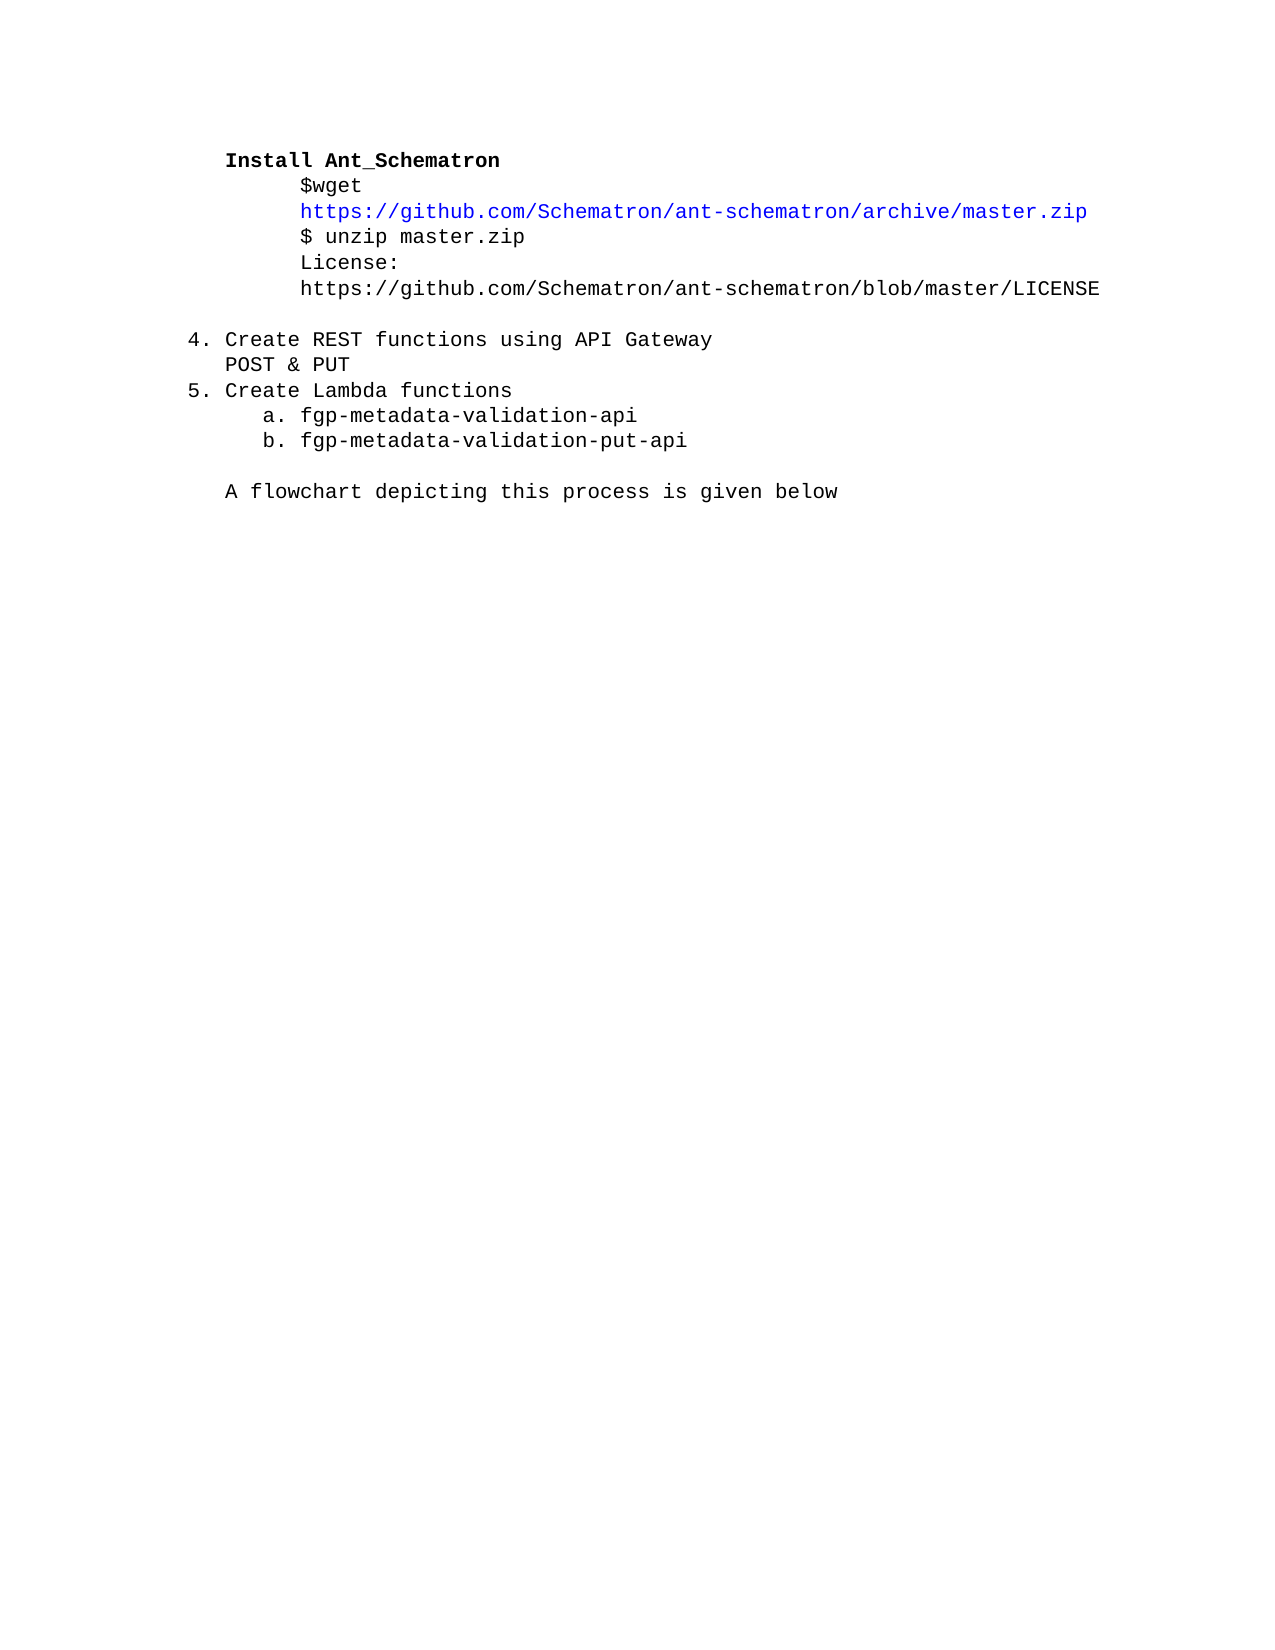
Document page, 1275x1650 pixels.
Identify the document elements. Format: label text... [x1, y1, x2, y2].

list Create REST functions using API Gateway [187, 329, 1125, 352]
list fgp-metadata-validation-api [262, 405, 1125, 428]
list A flowchart depicting this process is given below [225, 481, 1125, 504]
list fgp-metadata-validation-put-api [262, 430, 1125, 454]
list Create Lambda functions [187, 380, 1125, 403]
list License: https://github.com/Schematron/ant-schematron/blob/master/LICENSE [300, 252, 1125, 301]
list $wget https://github.com/Schematron/ant-schematron/archive/master.zip [300, 176, 1125, 225]
list Install Ant_Schematron [225, 150, 1125, 174]
list $ unzip master.zip [300, 227, 1125, 250]
list POST & PUT [225, 354, 1125, 378]
